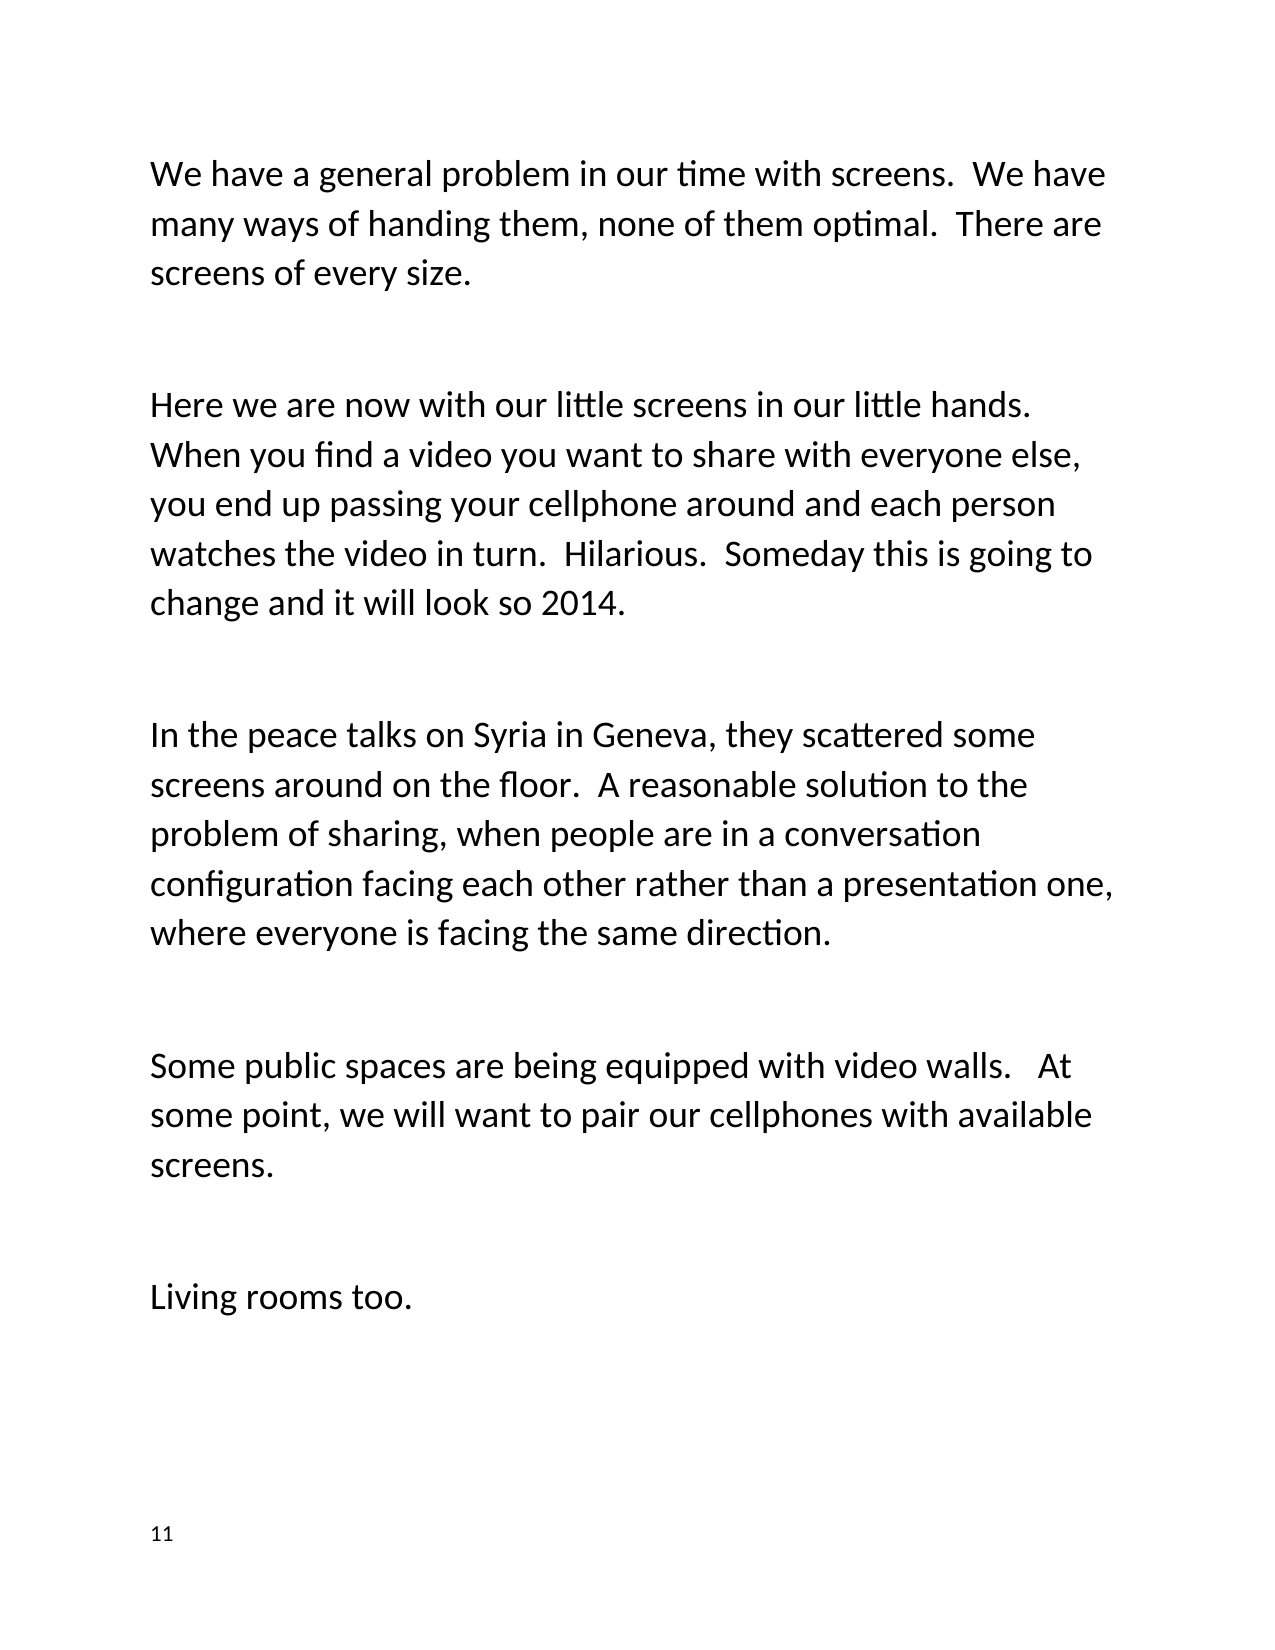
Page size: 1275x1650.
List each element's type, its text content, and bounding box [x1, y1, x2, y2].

text Here we are now with our little screens in our little hands. When you find a video you want to share with everyone else, you end up passing your cellphone around and each person watches the video in turn. Hilarious. Someday this is going to change and it will look so 2014. [150, 381, 1125, 625]
text We have a general problem in our time with screens. We have many ways of handing them, none of them optimal. There are screens of every size. [150, 150, 1125, 295]
text Living rooms too. [150, 1273, 1125, 1319]
text Some public spaces are being equipped with video walls. At some point, we will want to pair our cellphones with available screens. [150, 1042, 1125, 1186]
text In the peace talks on Syria in Geneva, they scattered some screens around on the floor. A reasonable solution to the problem of sharing, when people are in a conversation configuration facing each other rather than a presentation one, where everyone is facing the same direction. [150, 711, 1125, 955]
